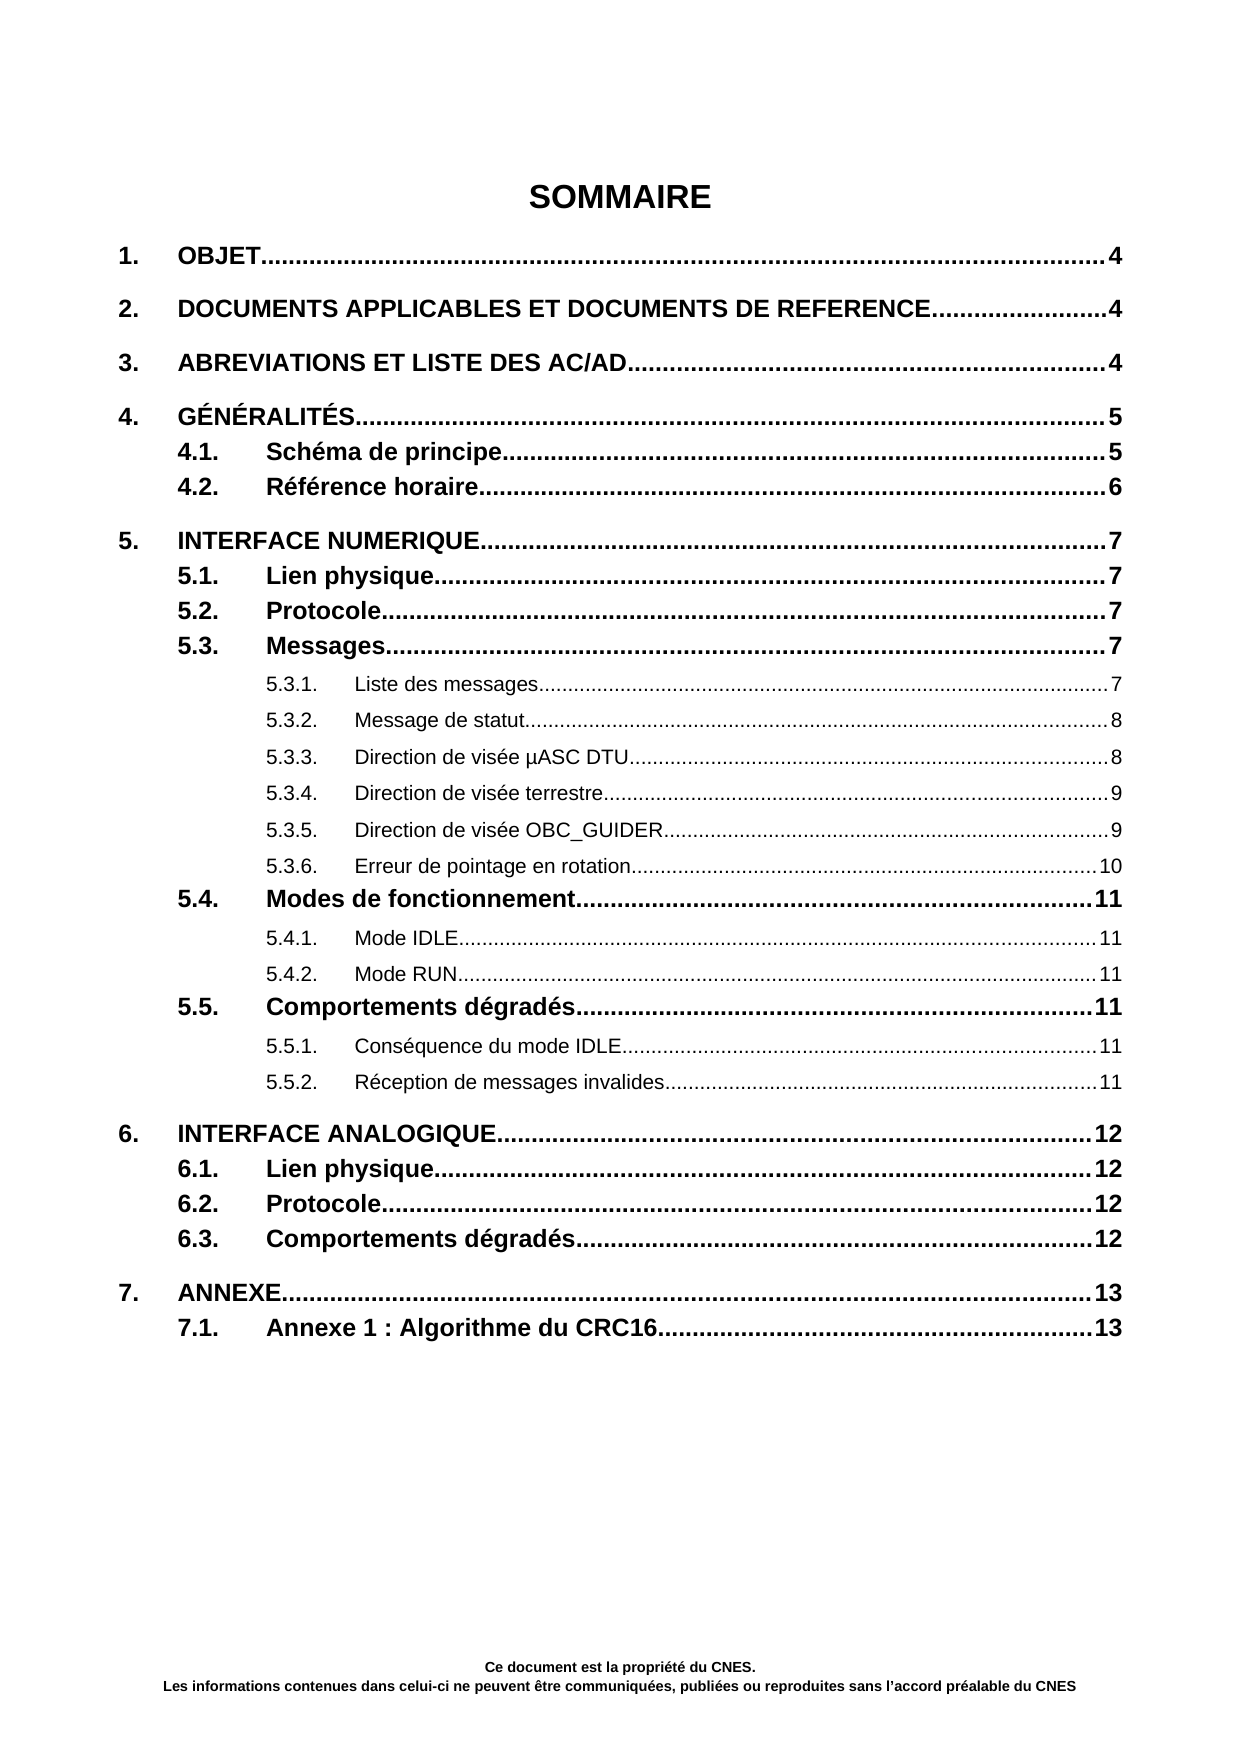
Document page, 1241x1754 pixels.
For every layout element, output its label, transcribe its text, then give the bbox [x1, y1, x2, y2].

text 5.4.1. Mode IDLE 11 [266, 926, 1122, 949]
text 5.3.5. Direction de visée OBC_GUIDER 9 [266, 818, 1122, 842]
text 4.2. Référence horaire 6 [177, 472, 1122, 501]
text 3. ABREVIATIONS et LISTE DES AC/AD 4 [118, 348, 1122, 377]
text 7. Annexe 13 [118, 1278, 1122, 1306]
text 5. Interface Numerique 7 [118, 526, 1122, 554]
text 5.5. Comportements dégradés 11 [177, 992, 1122, 1021]
text 6.3. Comportements dégradés 12 [177, 1224, 1122, 1253]
text 4.1. Schéma de principe 5 [177, 437, 1122, 466]
text 5.3.4. Direction de visée terrestre 9 [266, 781, 1122, 805]
text 6. Interface analogique 12 [118, 1119, 1122, 1148]
text 5.3.3. Direction de visée µASC DTU 8 [266, 745, 1122, 769]
text 7.1. Annexe 1 : Algorithme du CRC16 13 [177, 1313, 1122, 1341]
text 5.5.2. Réception de messages invalides 11 [266, 1070, 1122, 1094]
text 4. Généralités 5 [118, 402, 1122, 431]
text 2. DOCUMENTS APPLICABLES ET DOCUMENTS DE REFERENCE 4 [118, 294, 1122, 323]
text 1. Objet 4 [118, 241, 1122, 269]
text 5.5.1. Conséquence du mode IDLE 11 [266, 1033, 1122, 1057]
text 5.3. Messages 7 [177, 631, 1122, 659]
text 6.1. Lien physique 12 [177, 1154, 1122, 1183]
text 5.4.2. Mode RUN 11 [266, 962, 1122, 986]
text 5.2. Protocole 7 [177, 596, 1122, 624]
text 5.4. Modes de fonctionnement 11 [177, 884, 1122, 913]
text 5.3.2. Message de statut 8 [266, 708, 1122, 732]
text 5.3.1. Liste des messages 7 [266, 672, 1122, 696]
text 5.3.6. Erreur de pointage en rotation 10 [266, 854, 1122, 878]
text 6.2. Protocole 12 [177, 1189, 1122, 1218]
text SOMMAIRE [118, 177, 1122, 216]
text 5.1. Lien physique 7 [177, 561, 1122, 589]
